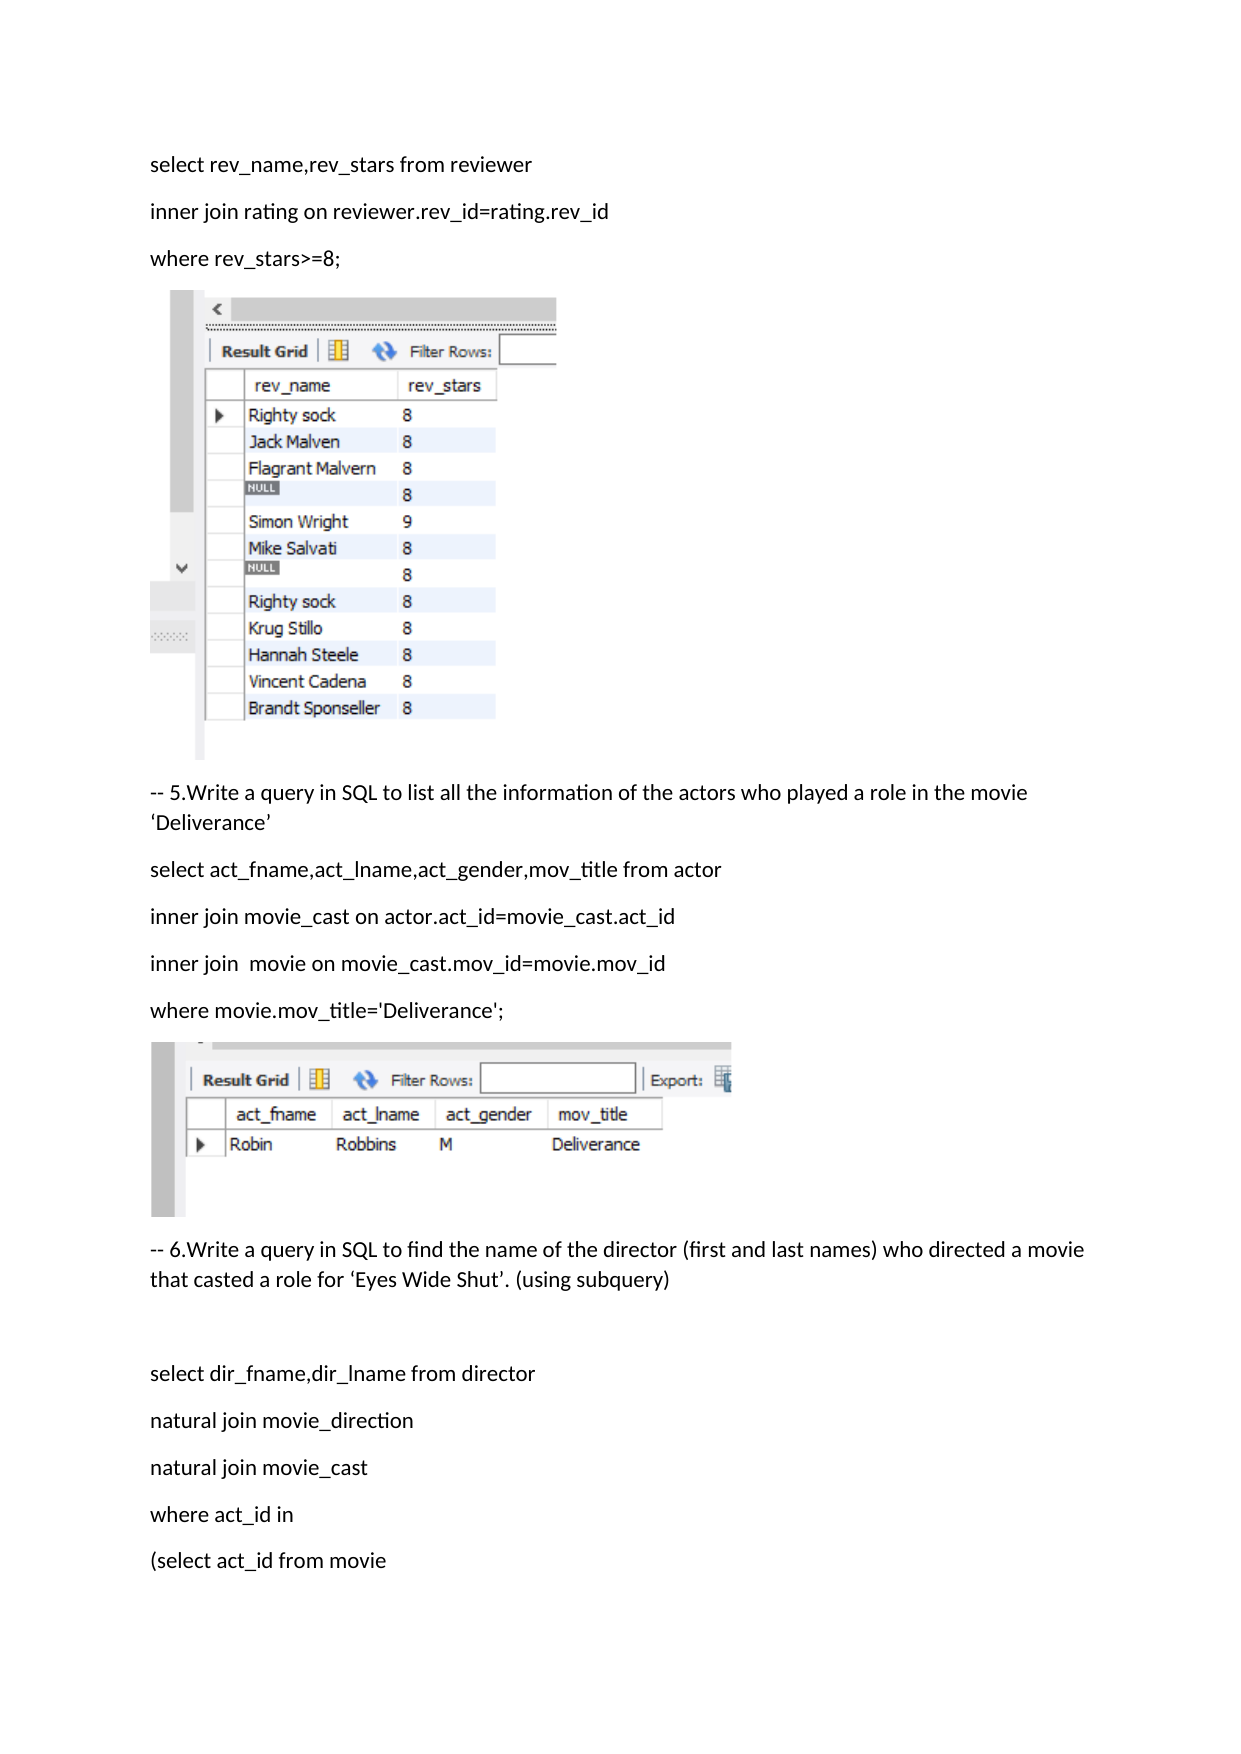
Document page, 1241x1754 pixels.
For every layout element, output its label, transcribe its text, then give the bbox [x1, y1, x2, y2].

text -- 6.Write a query in SQL to find the name of the director (first and last names) who directed a movie that casted a role for ‘Eyes Wide Shut’. (using subquery) [150, 1235, 1090, 1293]
text select rev_name,rev_stars from reviewer [150, 150, 1090, 178]
text (select act_id from movie [150, 1547, 1090, 1575]
text select dir_fname,dir_lname from director [150, 1359, 1090, 1387]
text where act_id in [150, 1500, 1090, 1528]
text inner join movie_cast on actor.act_id=movie_cast.act_id [150, 902, 1090, 930]
text inner join movie on movie_cast.mov_id=movie.mov_id [150, 949, 1090, 977]
text natural join movie_direction [150, 1406, 1090, 1434]
text -- 5.Write a query in SQL to list all the information of the actors who played a role in the movie ‘Deliverance’ [150, 778, 1090, 837]
text natural join movie_cast [150, 1453, 1090, 1481]
text where movie.mov_title='Deliverance'; [150, 996, 1090, 1024]
text where rev_stars>=8; [150, 244, 1090, 272]
text inner join rating on reviewer.rev_id=rating.rev_id [150, 197, 1090, 225]
picture [150, 290, 557, 760]
text select act_fname,act_lname,act_gender,mov_title from actor [150, 855, 1090, 883]
picture [150, 1042, 732, 1217]
